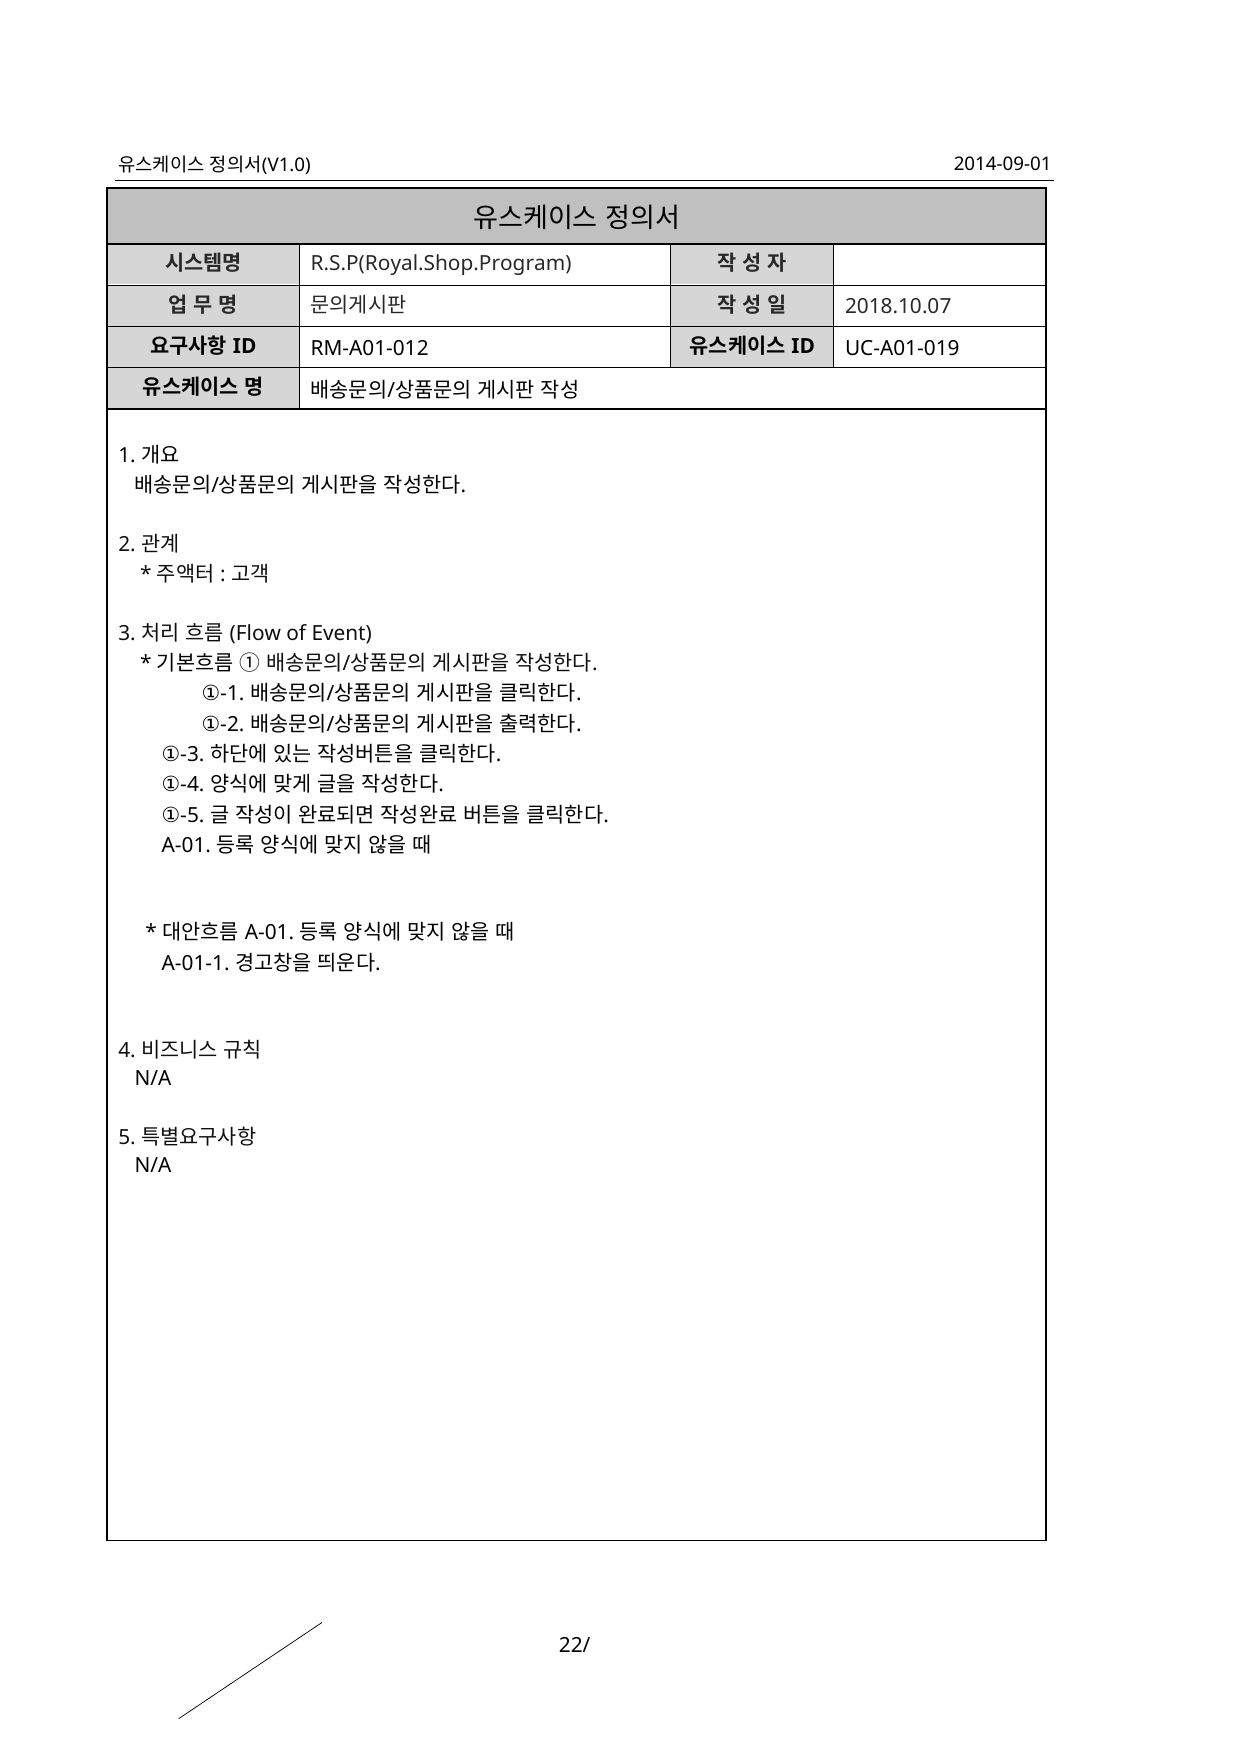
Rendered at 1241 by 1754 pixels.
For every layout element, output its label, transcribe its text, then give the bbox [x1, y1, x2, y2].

table_cell 배송문의/상품문의 게시판 작성 [300, 368, 1045, 408]
table_cell R.S.P(Royal.Shop.Program) [300, 245, 670, 284]
table_cell 시스템명 [108, 245, 299, 284]
table_cell 작 성 자 [671, 245, 833, 284]
table_cell 문의게시판 [300, 286, 670, 326]
table_cell 유스케이스 ID [671, 327, 833, 367]
table_header 유스케이스 정의서 [108, 189, 1045, 243]
table_cell 2018.10.07 [834, 286, 1045, 326]
table_cell 1. 개요 배송문의/상품문의 게시판을 작성한다. 2. 관계 * 주액터 : 고객 3. 처리 흐름 (Flow of Event) * 기본흐름 ① 배송문의/상품문의 게시판을 작성한다. ①-1. 배송문의/상품문의 게시판을 클릭한다. ①-2. 배송문의/상품문의 게시판을 출력한다. ①-3. 하단에 있는 작성버튼을 클릭한다. ①-4. 양식에 맞게 글을 작성한다. ①-5. 글 작성이 완료되면 작성완료 버튼을 클릭한다. A-01. 등록 양식에 맞지 않을 때 * 대안흐름 A-01. 등록 양식에 맞지 않을 때 A-01-1. 경고창을 띄운다. 4. 비즈니스 규칙 N/A 5. 특별요구사항 N/A [108, 410, 1045, 1540]
table_cell 작 성 일 [671, 286, 833, 326]
table_cell RM-A01-012 [300, 327, 670, 367]
table_cell 유스케이스 명 [108, 368, 299, 408]
table_cell 업 무 명 [108, 286, 299, 326]
table_cell UC-A01-019 [834, 327, 1045, 367]
table_cell 요구사항 ID [108, 327, 299, 367]
table_cell [834, 245, 1045, 284]
